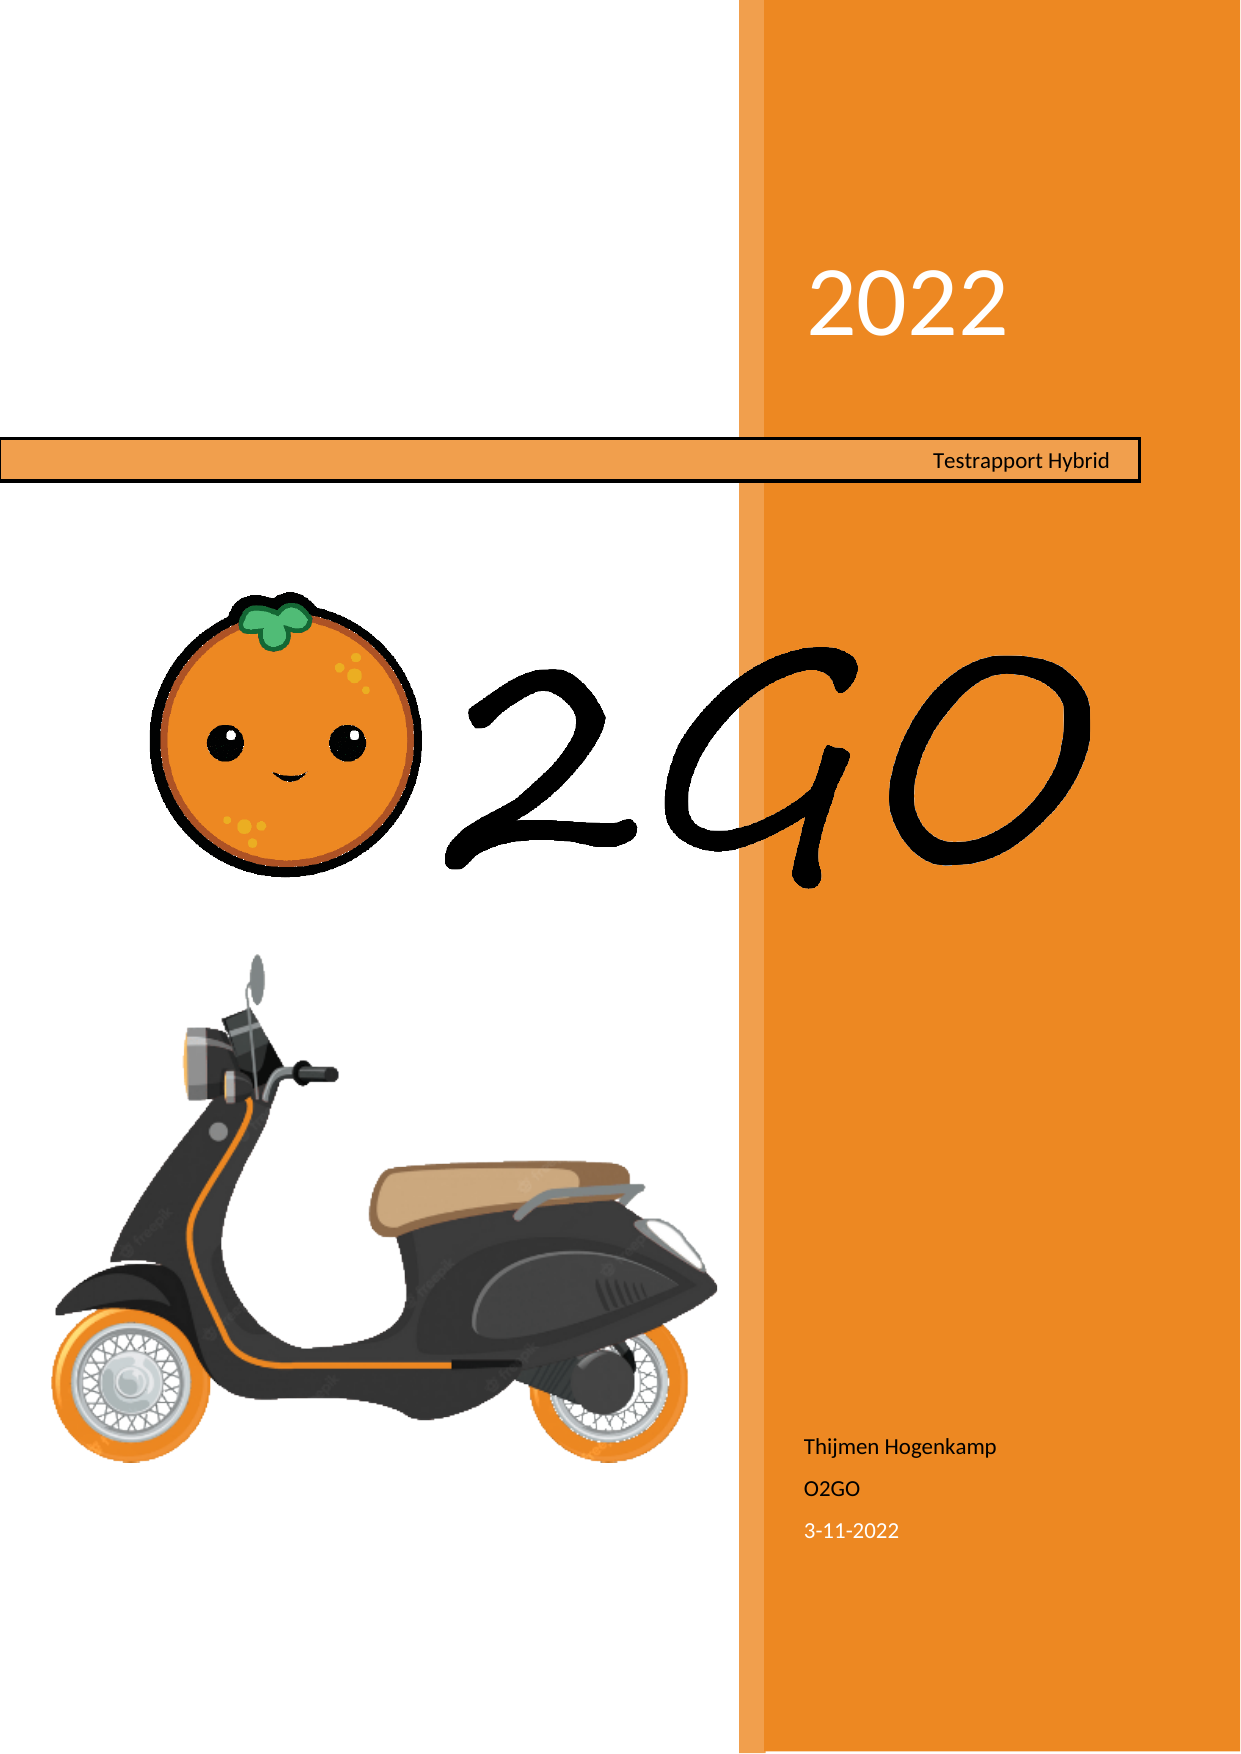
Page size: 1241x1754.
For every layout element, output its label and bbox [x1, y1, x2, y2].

picture [51, 954, 718, 1463]
picture [149, 592, 1091, 889]
